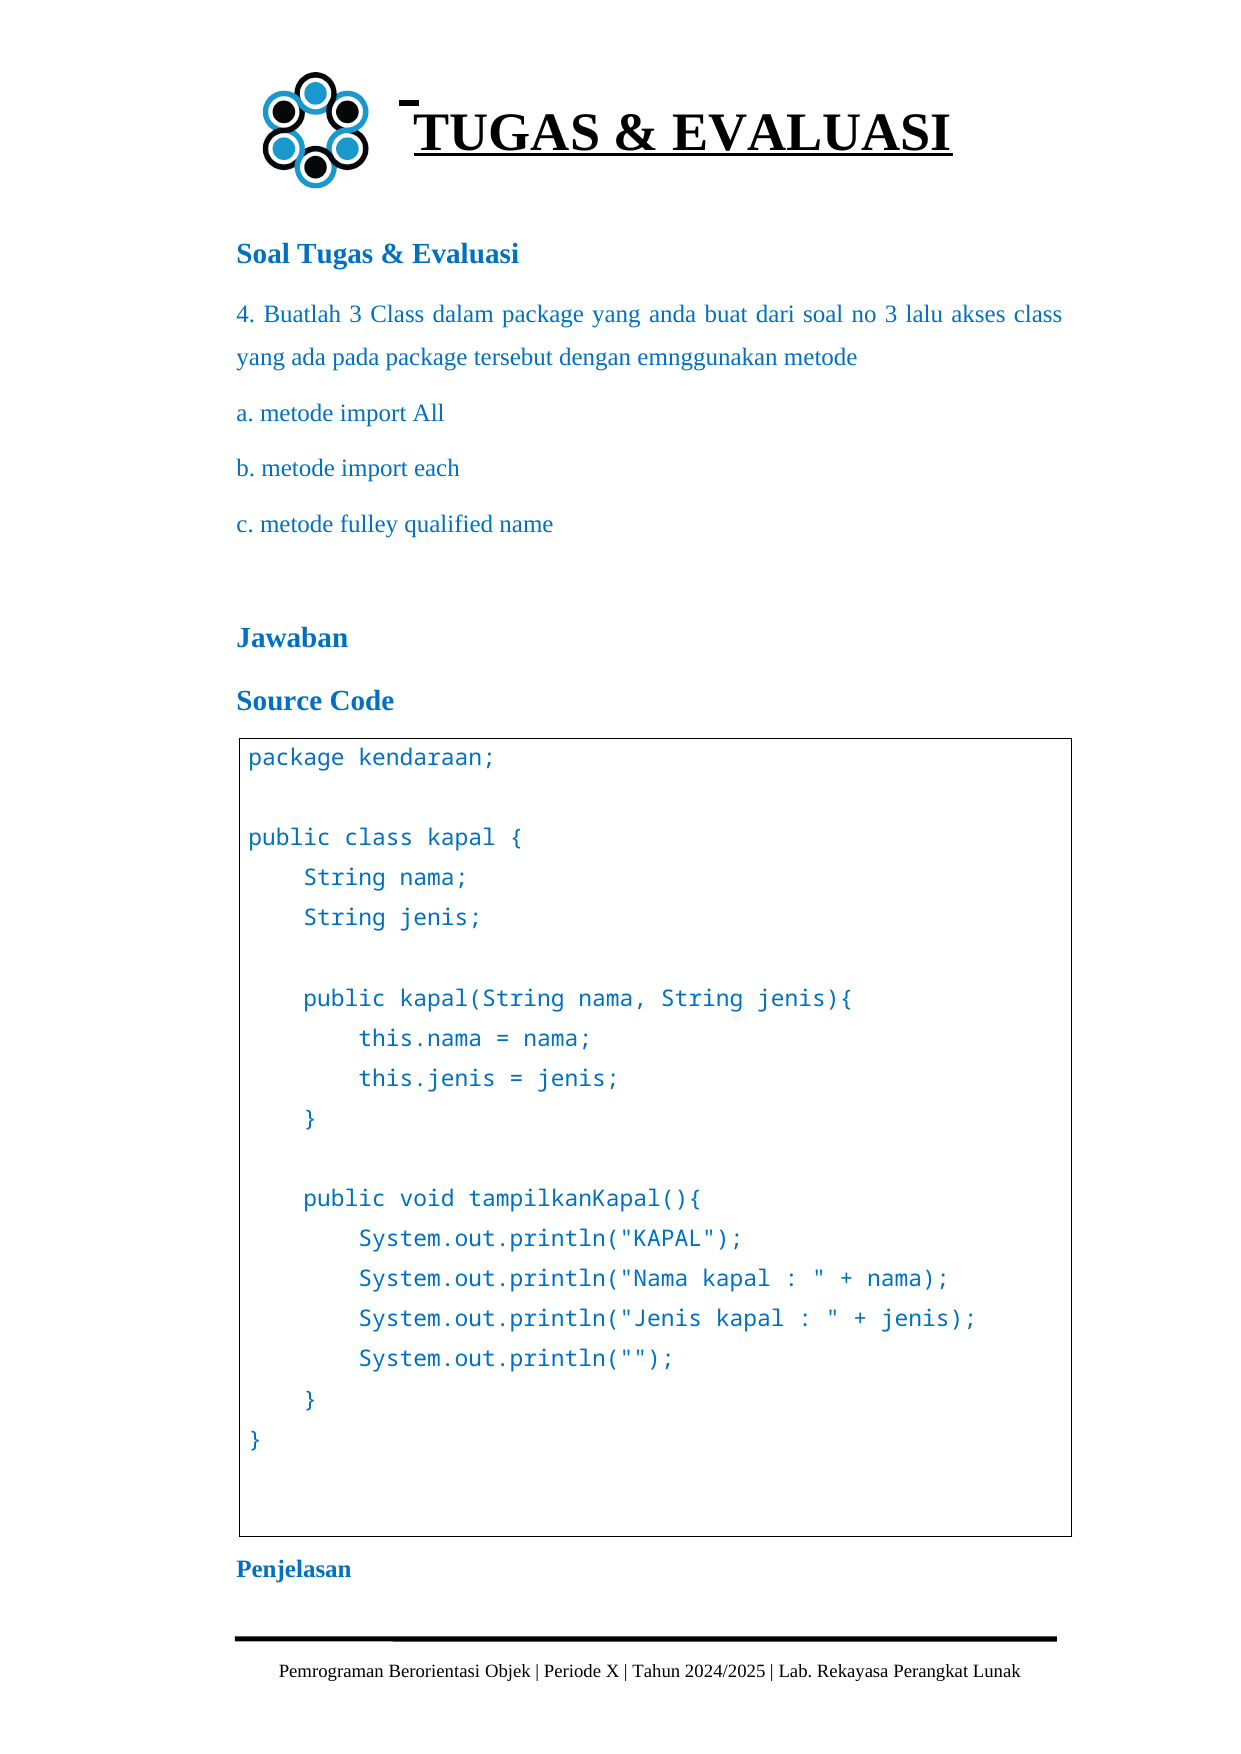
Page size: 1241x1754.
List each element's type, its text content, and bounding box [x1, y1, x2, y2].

text package kendaraan; [240, 739, 1071, 772]
text Penjelasan [236, 1554, 1063, 1583]
text } [240, 1419, 1071, 1454]
text public class kapal { [240, 818, 1071, 852]
text a. metode import All [236, 398, 1063, 427]
text } [240, 1099, 1071, 1133]
subtitle Jawaban [236, 620, 1063, 654]
text this.nama = nama; [240, 1018, 1071, 1053]
text String nama; [240, 858, 1071, 892]
subtitle Source Code [236, 683, 1063, 717]
text this.jenis = jenis; [240, 1058, 1071, 1093]
text b. metode import each [236, 453, 1063, 482]
text } [240, 1379, 1071, 1414]
text System.out.println("Jenis kapal : " + jenis); [240, 1299, 1071, 1333]
text public kapal(String nama, String jenis){ [240, 978, 1071, 1013]
text String jenis; [240, 898, 1071, 932]
text c. metode fulley qualified name [236, 509, 1063, 538]
text public void tampilkanKapal(){ [240, 1179, 1071, 1213]
text System.out.println("Nama kapal : " + nama); [240, 1259, 1071, 1293]
picture [257, 72, 374, 189]
text System.out.println("KAPAL"); [240, 1219, 1071, 1253]
subtitle Soal Tugas & Evaluasi [236, 236, 1063, 270]
text 4. Buatlah 3 Class dalam package yang anda buat dari soal no 3 lalu akses class yang ada pada package tersebut dengan emnggunakan metode [236, 299, 1063, 371]
text System.out.println(""); [240, 1339, 1071, 1374]
